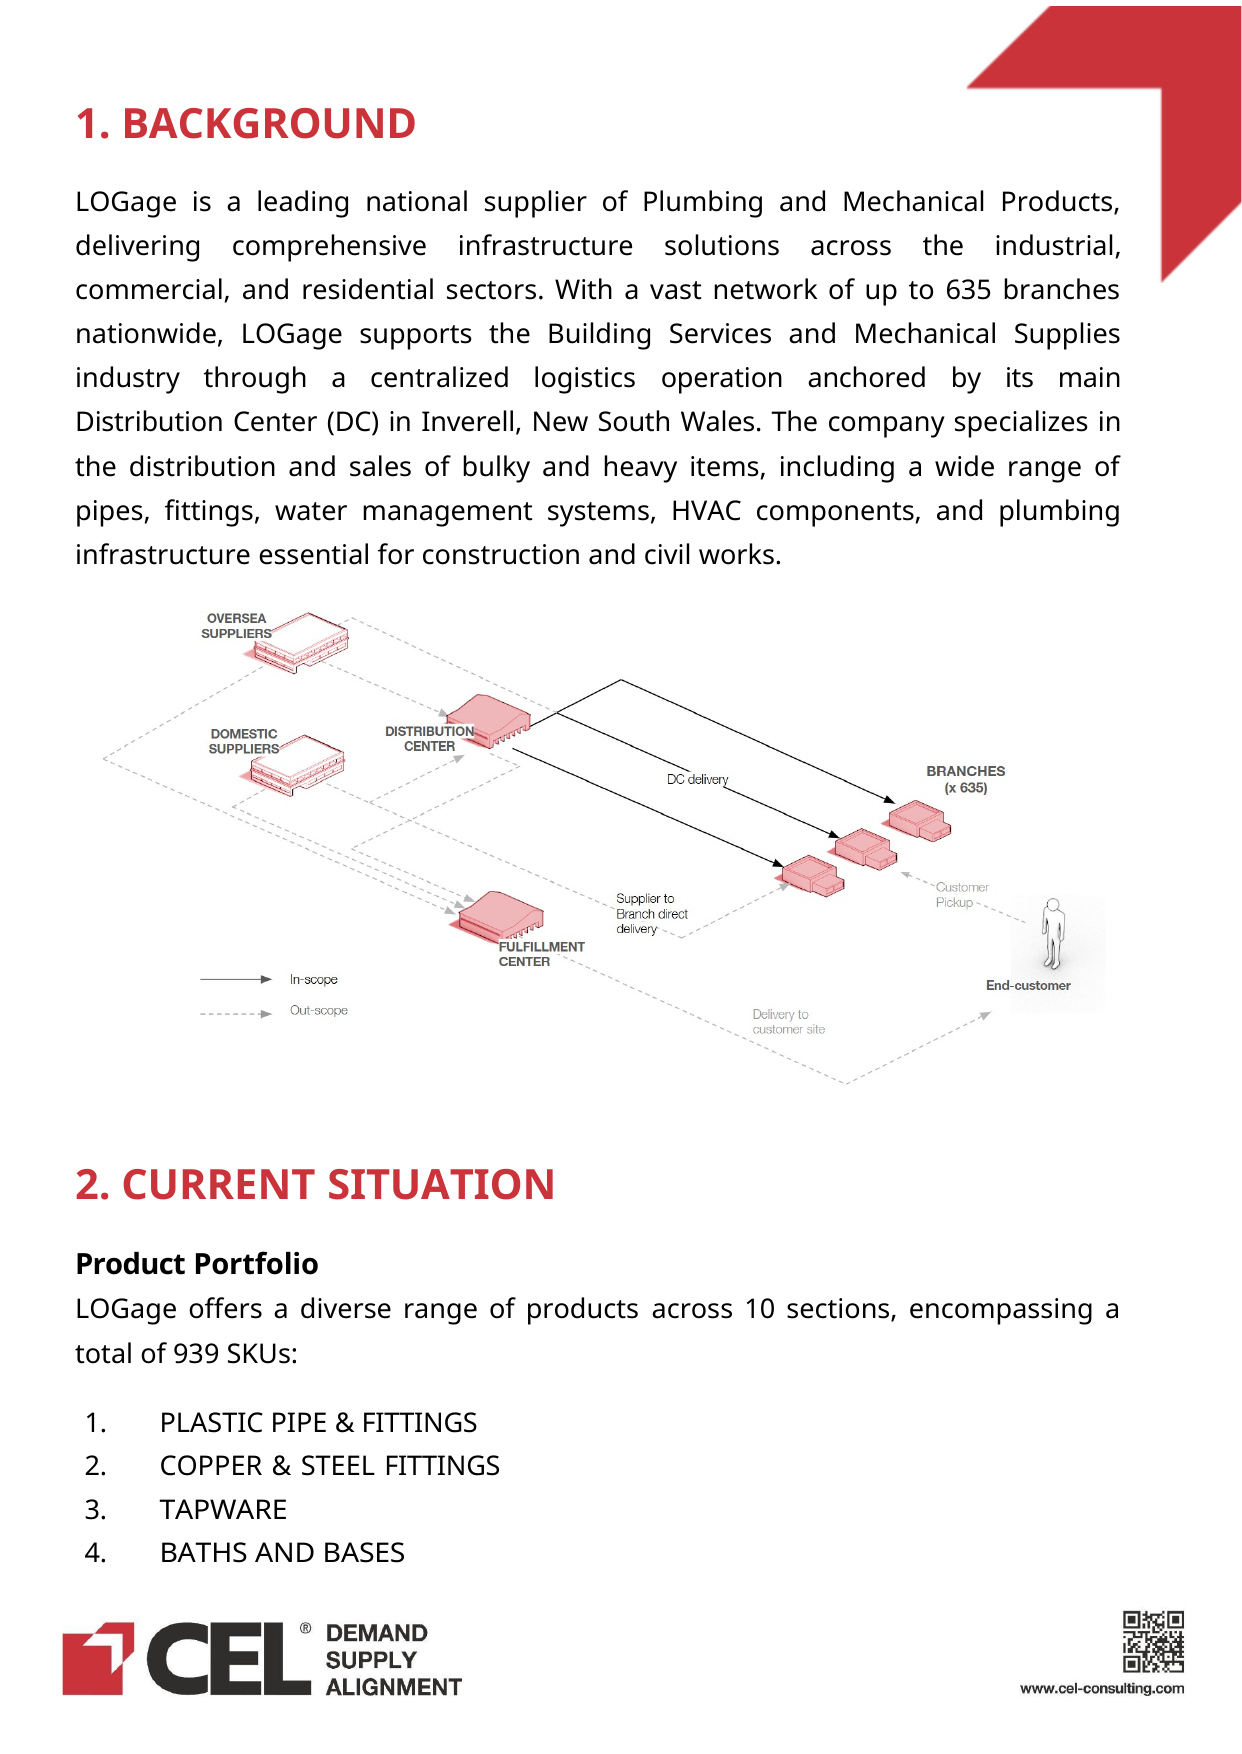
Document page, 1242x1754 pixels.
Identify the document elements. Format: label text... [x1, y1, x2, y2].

subtitle BACKGROUND [75, 94, 1242, 151]
picture [966, 151, 1242, 283]
subtitle Product Portfolio [75, 1243, 1242, 1283]
list TAPWARE [84, 1490, 1242, 1527]
list COPPER & STEEL FITTINGS [84, 1447, 1242, 1484]
picture [966, 6, 1242, 94]
picture [62, 1607, 1187, 1697]
list BATHS AND BASES [84, 1534, 1242, 1571]
text LOGage is a leading national supplier of Plumbing and Mechanical Products, delivering comprehensive infrastructure solutions across the industrial, commercial, and residential sectors. With a vast network of up to 635 branches nationwide, LOGage supports the Building Services and Mechanical Supplies industry through a centralized logistics operation anchored by its main Distribution Center (DC) in Inverell, New South Wales. The company specializes in the distribution and sales of bulky and heavy items, including a wide range of pipes, fittings, water management systems, HVAC components, and plumbing infrastructure essential for construction and civil works. [75, 182, 1122, 572]
list PLASTIC PIPE & FITTINGS [84, 1403, 1242, 1440]
picture [102, 611, 1106, 1085]
subtitle CURRENT SITUATION [75, 1155, 1242, 1212]
text LOGage offers a diverse range of products across 10 sections, encompassing a total of 939 SKUs: [75, 1290, 1120, 1371]
